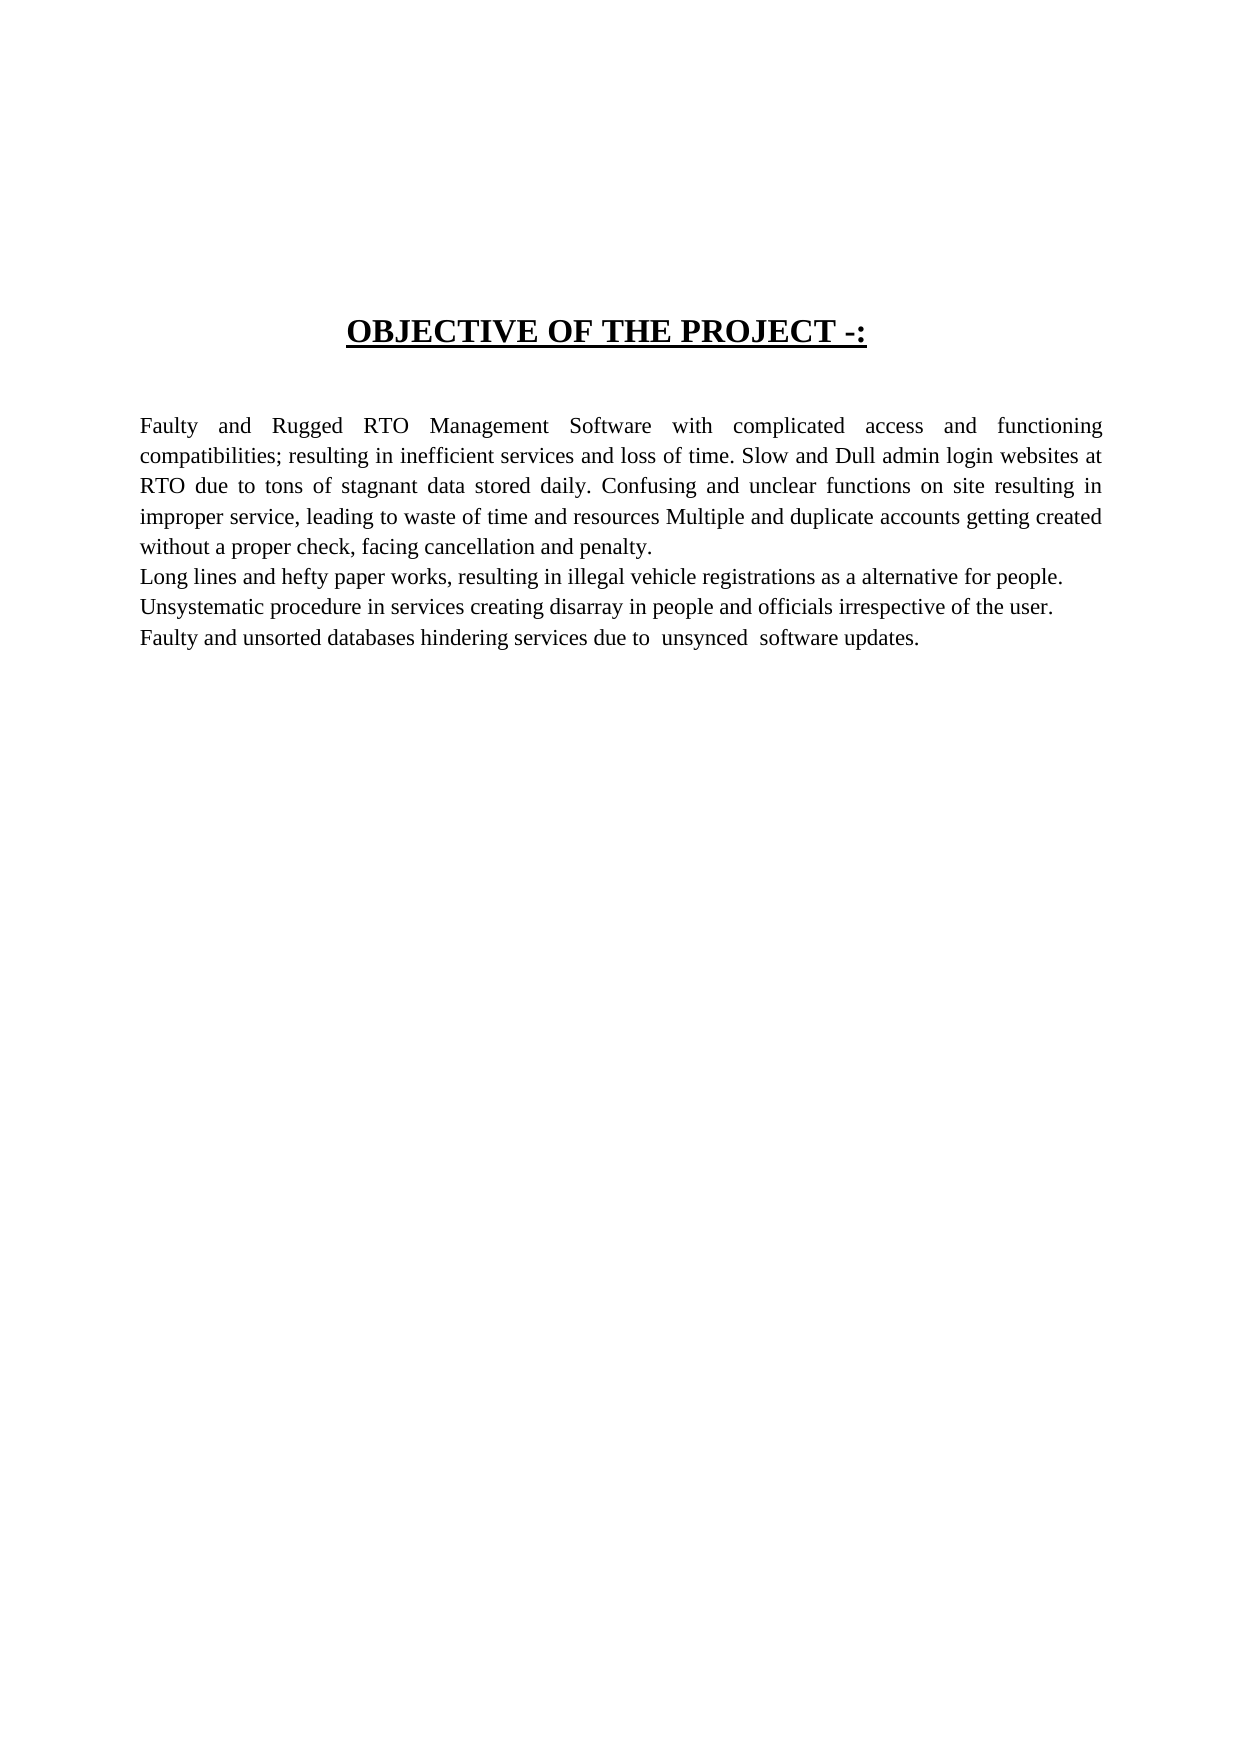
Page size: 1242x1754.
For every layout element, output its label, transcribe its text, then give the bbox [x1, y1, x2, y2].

text Long lines and hefty paper works, resulting in illegal vehicle registrations as a alternative for people. [139, 563, 1104, 589]
text Unsystematic procedure in services creating disarray in people and officials irrespective of the user. [139, 593, 1104, 620]
text Faulty and Rugged RTO Management Software with complicated access and functioning compatibilities; resulting in inefficient services and loss of time. Slow and Dull admin login websites at RTO due to tons of stagnant data stored daily. Confusing and unclear functions on site resulting in improper service, leading to waste of time and resources Multiple and duplicate accounts getting created without a proper check, facing cancellation and penalty. [139, 412, 1104, 559]
subtitle OBJECTIVE OF THE PROJECT -: [230, 311, 982, 350]
text Faulty and unsorted databases hindering services due to unsynced software updates. [139, 623, 1104, 650]
